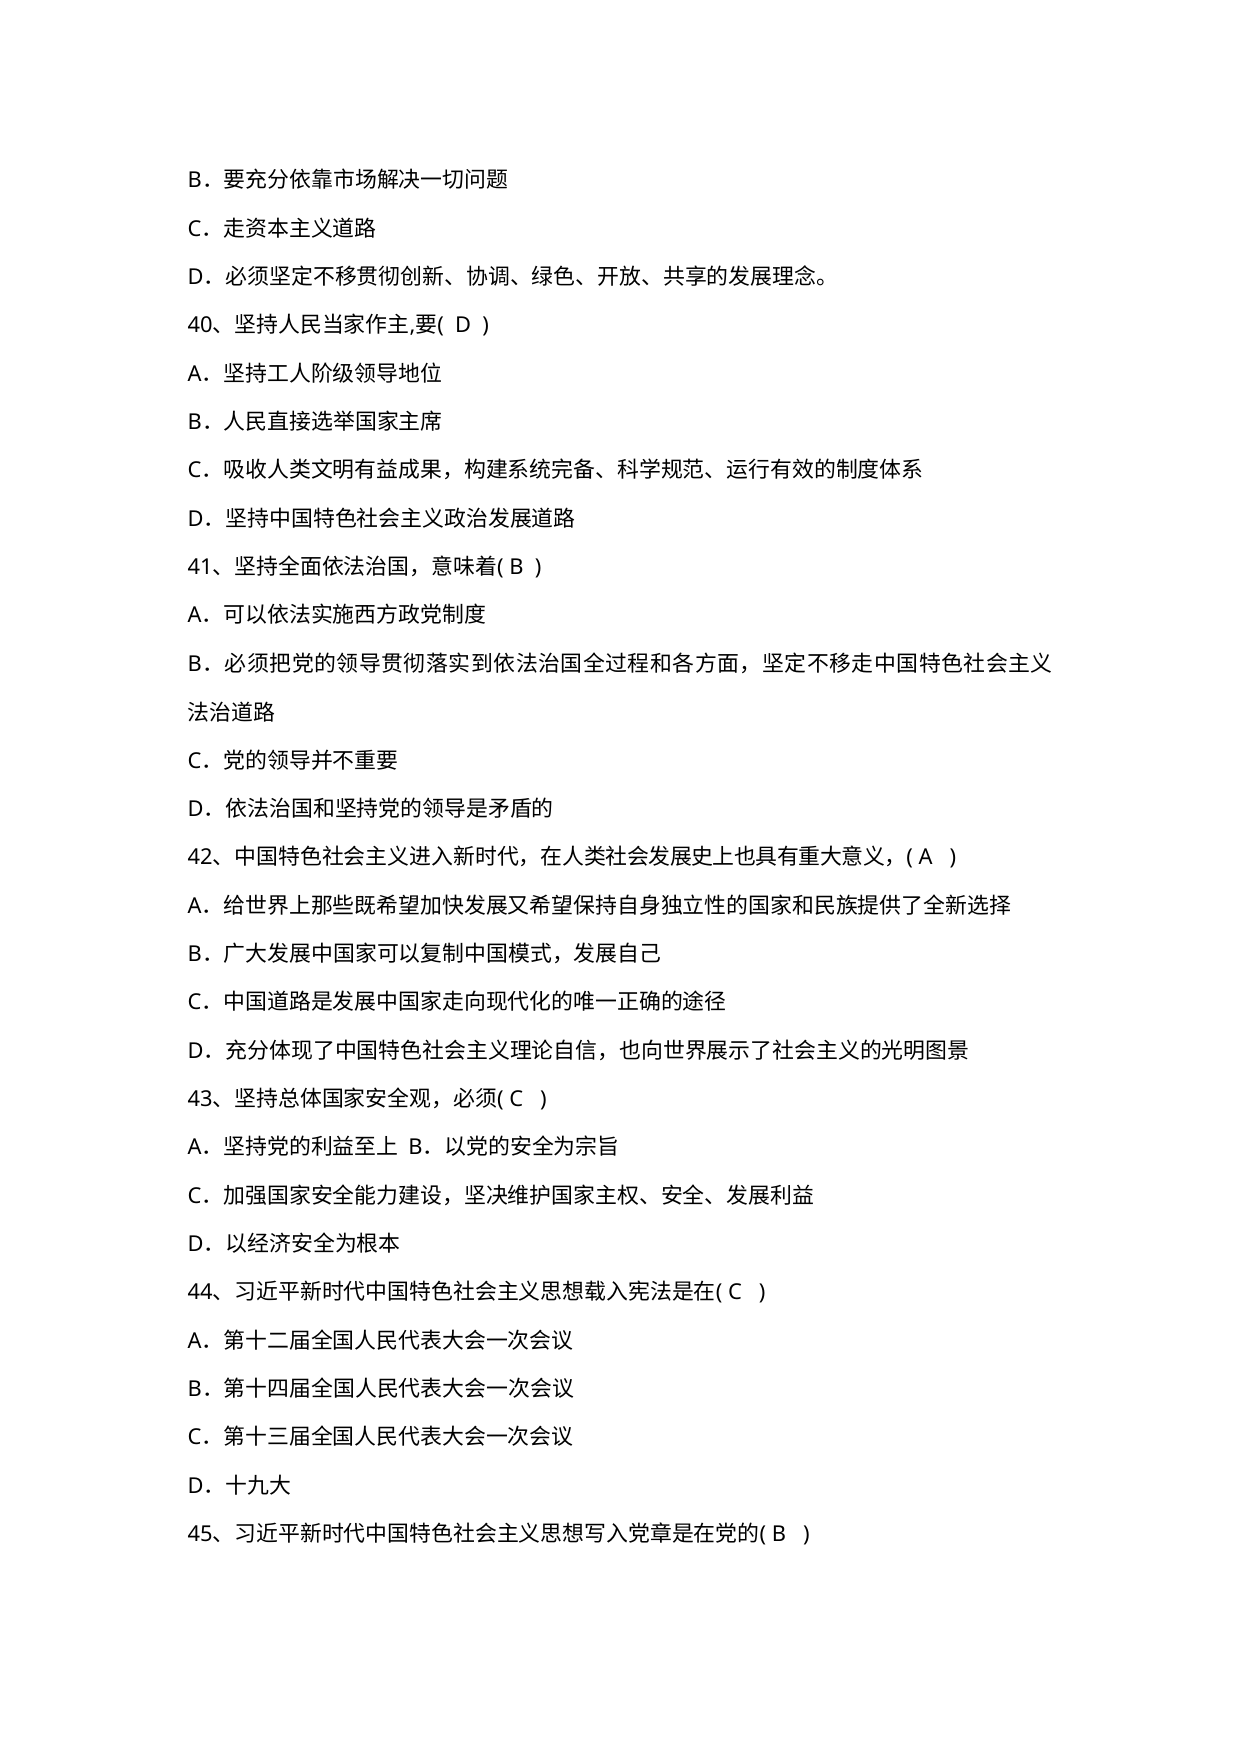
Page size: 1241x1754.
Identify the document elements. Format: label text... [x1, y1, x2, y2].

text D．依法治国和坚持党的领导是矛盾的 [187, 791, 1053, 823]
text C．党的领导并不重要 [187, 742, 1053, 775]
text 45、习近平新时代中国特色社会主义思想写入党章是在党的( B ) [187, 1516, 1053, 1548]
text B．人民直接选举国家主席 [187, 404, 1053, 436]
text 42、中国特色社会主义进入新时代，在人类社会发展史上也具有重大意义，( A ) [187, 839, 1053, 872]
text A．坚持党的利益至上 B．以党的安全为宗旨 [187, 1129, 1053, 1162]
text B．广大发展中国家可以复制中国模式，发展自己 [187, 936, 1053, 968]
text C．加强国家安全能力建设，坚决维护国家主权、安全、发展利益 [187, 1177, 1053, 1210]
text D．以经济安全为根本 [187, 1226, 1053, 1258]
text D．必须坚定不移贯彻创新、协调、绿色、开放、共享的发展理念。 [187, 259, 1053, 291]
text C．中国道路是发展中国家走向现代化的唯一正确的途径 [187, 984, 1053, 1017]
text A．可以依法实施西方政党制度 [187, 597, 1053, 629]
text C．第十三届全国人民代表大会一次会议 [187, 1419, 1053, 1452]
text 41、坚持全面依法治国，意味着( B ) [187, 549, 1053, 581]
text C．吸收人类文明有益成果，构建系统完备、科学规范、运行有效的制度体系 [187, 452, 1053, 484]
text D．十九大 [187, 1467, 1053, 1500]
text 43、坚持总体国家安全观，必须( C ) [187, 1081, 1053, 1113]
text 40、坚持人民当家作主,要( D ) [187, 307, 1053, 339]
text A．给世界上那些既希望加快发展又希望保持自身独立性的国家和民族提供了全新选择 [187, 887, 1053, 920]
text D．坚持中国特色社会主义政治发展道路 [187, 500, 1053, 533]
text B．必须把党的领导贯彻落实到依法治国全过程和各方面，坚定不移走中国特色社会主义法治道路 [187, 645, 1053, 727]
text A．坚持工人阶级领导地位 [187, 355, 1053, 388]
text B．要充分依靠市场解决一切问题 [187, 162, 1053, 194]
text D．充分体现了中国特色社会主义理论自信，也向世界展示了社会主义的光明图景 [187, 1032, 1053, 1065]
text B．第十四届全国人民代表大会一次会议 [187, 1371, 1053, 1403]
text C．走资本主义道路 [187, 210, 1053, 243]
text A．第十二届全国人民代表大会一次会议 [187, 1322, 1053, 1355]
text 44、习近平新时代中国特色社会主义思想载入宪法是在( C ) [187, 1274, 1053, 1307]
